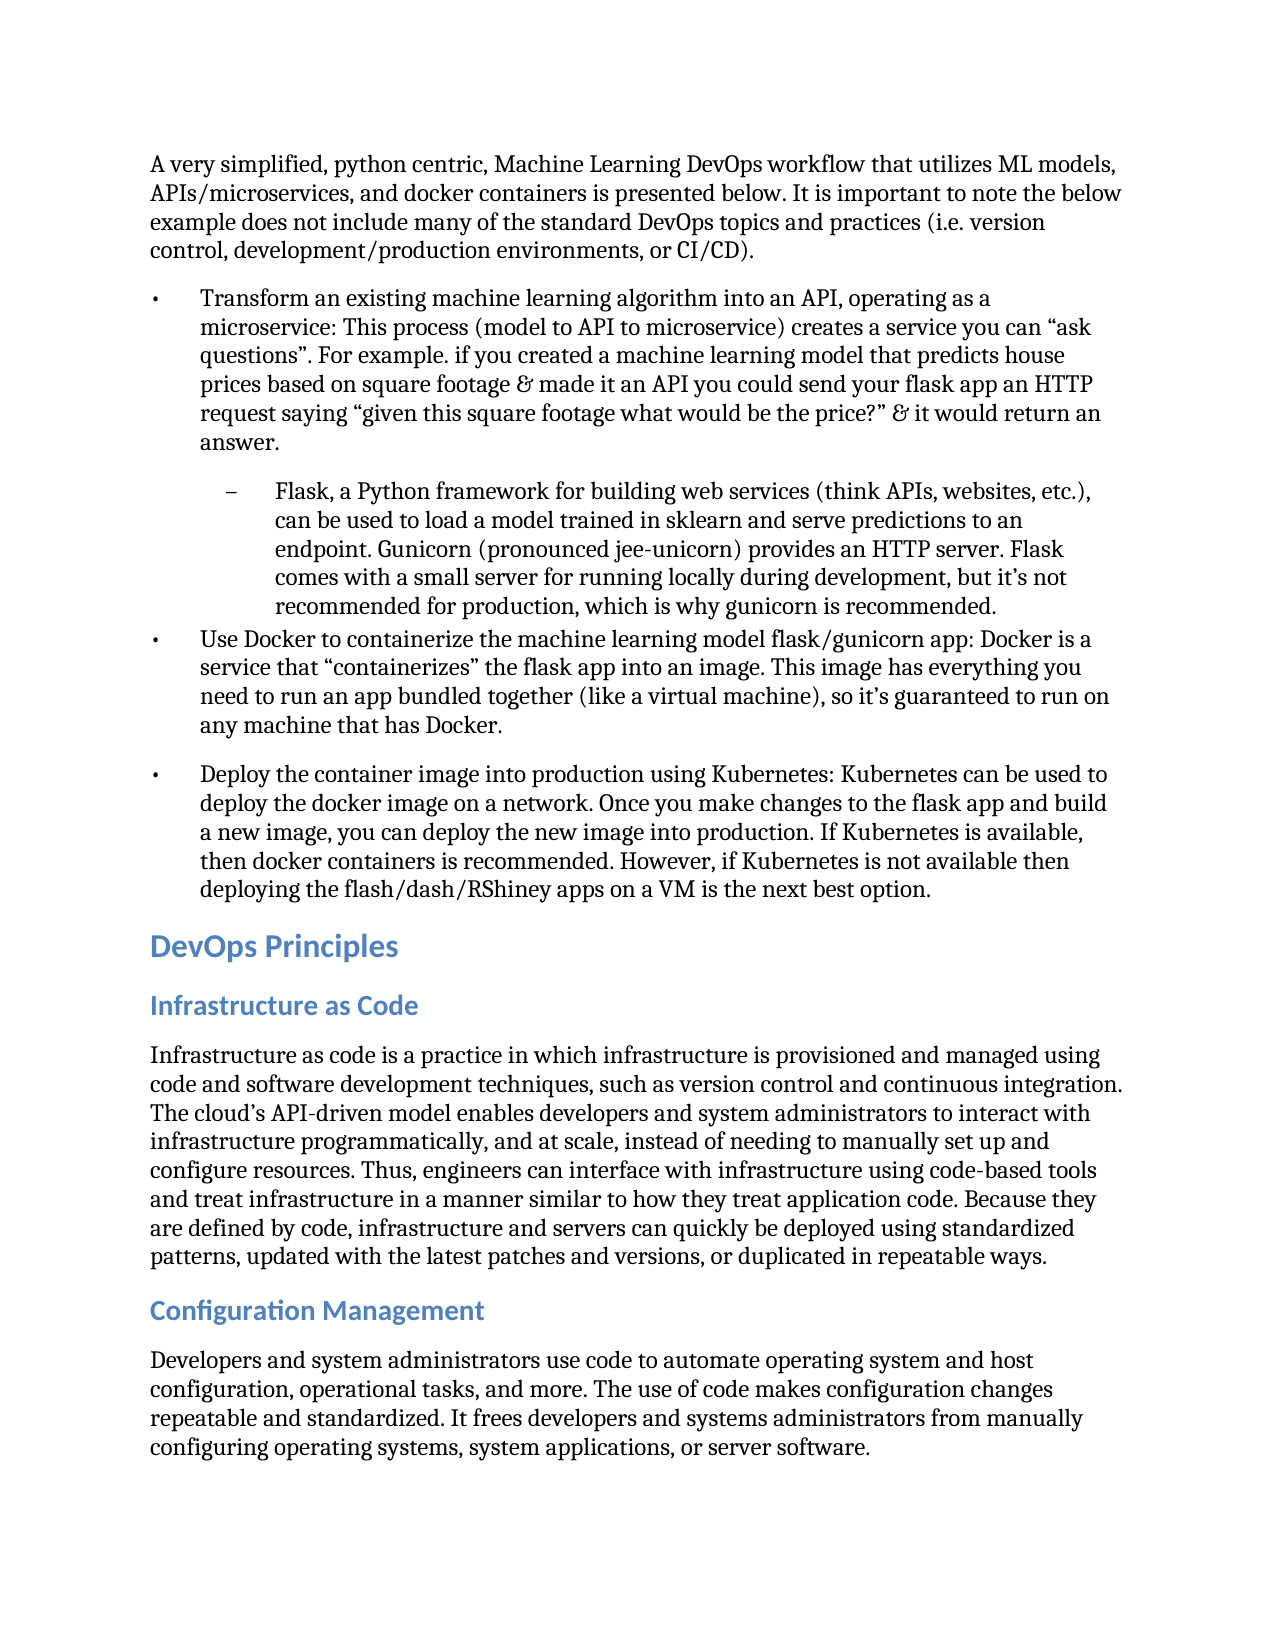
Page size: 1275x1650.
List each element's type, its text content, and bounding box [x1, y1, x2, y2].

subtitle Configuration Management [150, 1292, 1125, 1327]
list Transform an existing machine learning algorithm into an API, operating as a microservice: This process (model to API to microservice) creates a service you can “ask questions”. For example. if you created a machine learning model that predicts house prices based on square footage & made it an API you could send your flask app an HTTP request saying “given this square footage what would be the price?” & it would return an answer. [150, 284, 1125, 456]
text A very simplified, python centric, Machine Learning DevOps workflow that utilizes ML models, APIs/microservices, and docker containers is presented below. It is important to note the below example does not include many of the standard DevOps topics and practices (i.e. version control, development/production environments, or CI/CD). [150, 150, 1125, 265]
text Infrastructure as code is a practice in which infrastructure is provisioned and managed using code and software development techniques, such as version control and continuous integration. The cloud’s API-driven model enables developers and system administrators to interact with infrastructure programmatically, and at scale, instead of needing to manually set up and configure resources. Thus, engineers can interface with infrastructure using code-based tools and treat infrastructure in a manner similar to how they treat application code. Because they are defined by code, infrastructure and servers can quickly be deployed using standardized patterns, updated with the latest patches and versions, or duplicated in repeatable ways. [150, 1041, 1125, 1271]
list Use Docker to containerize the machine learning model flask/gunicorn app: Docker is a service that “containerizes” the flask app into an image. This image has everything you need to run an app bundled together (like a virtual machine), so it’s guaranteed to run on any machine that has Docker. [150, 624, 1125, 739]
subtitle Infrastructure as Code [150, 987, 1125, 1022]
list Flask, a Python framework for building web services (think APIs, websites, etc.), can be used to load a model trained in sklearn and serve predictions to an endpoint. Gunicorn (pronounced jee-unicorn) provides an HTTP server. Flask comes with a small server for running locally during development, but it’s not recommended for production, which is why gunicorn is recommended. [225, 477, 1125, 621]
subtitle DevOps Principles [150, 925, 1125, 966]
text Developers and system administrators use code to automate operating system and host configuration, operational tasks, and more. The use of code makes configuration changes repeatable and standardized. It frees developers and systems administrators from manually configuring operating systems, system applications, or server software. [150, 1346, 1125, 1461]
list Deploy the container image into production using Kubernetes: Kubernetes can be used to deploy the docker image on a network. Once you make changes to the flask app and build a new image, you can deploy the new image into production. If Kubernetes is available, then docker containers is recommended. However, if Kubernetes is not available then deploying the flash/dash/RShiney apps on a VM is the next best option. [150, 760, 1125, 904]
